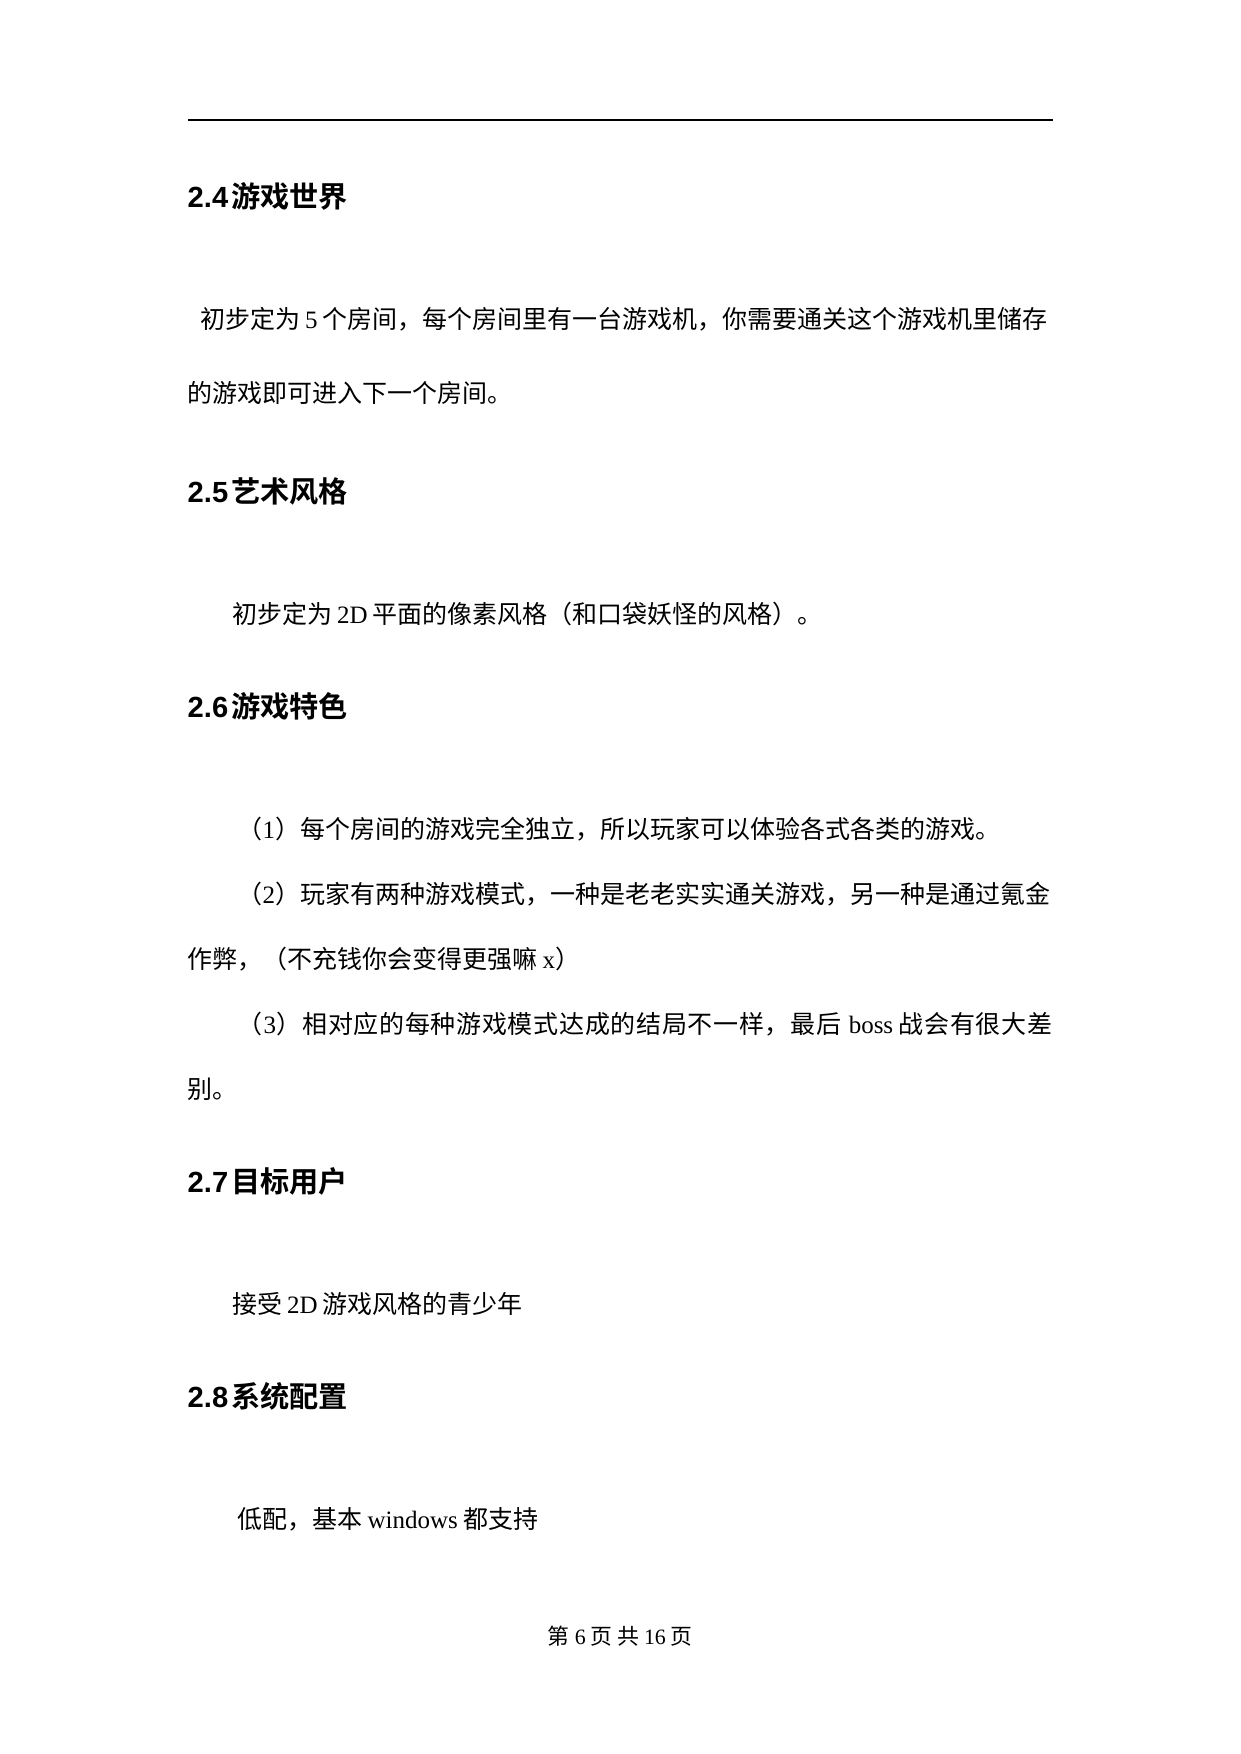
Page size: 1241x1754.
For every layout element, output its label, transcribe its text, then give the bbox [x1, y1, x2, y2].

text 低配，基本windows都支持 [187, 1485, 1053, 1550]
subtitle 系统配置 [187, 1362, 1053, 1427]
subtitle 艺术风格 [187, 457, 1053, 522]
text （3）相对应的每种游戏模式达成的结局不一样，最后boss战会有很大差别。 [187, 990, 1053, 1120]
subtitle 游戏世界 [187, 162, 1053, 227]
subtitle 目标用户 [187, 1147, 1053, 1212]
subtitle 游戏特色 [187, 672, 1053, 737]
text 初步定为5个房间，每个房间里有一台游戏机，你需要通关这个游戏机里储存的游戏即可进入下一个房间。 [187, 285, 1053, 424]
text 初步定为2D平面的像素风格（和口袋妖怪的风格）。 [232, 580, 1053, 645]
text （1）每个房间的游戏完全独立，所以玩家可以体验各式各类的游戏。 [187, 795, 1053, 860]
text 接受2D游戏风格的青少年 [187, 1270, 1053, 1335]
text （2）玩家有两种游戏模式，一种是老老实实通关游戏，另一种是通过氪金作弊，（不充钱你会变得更强嘛x） [187, 860, 1053, 990]
